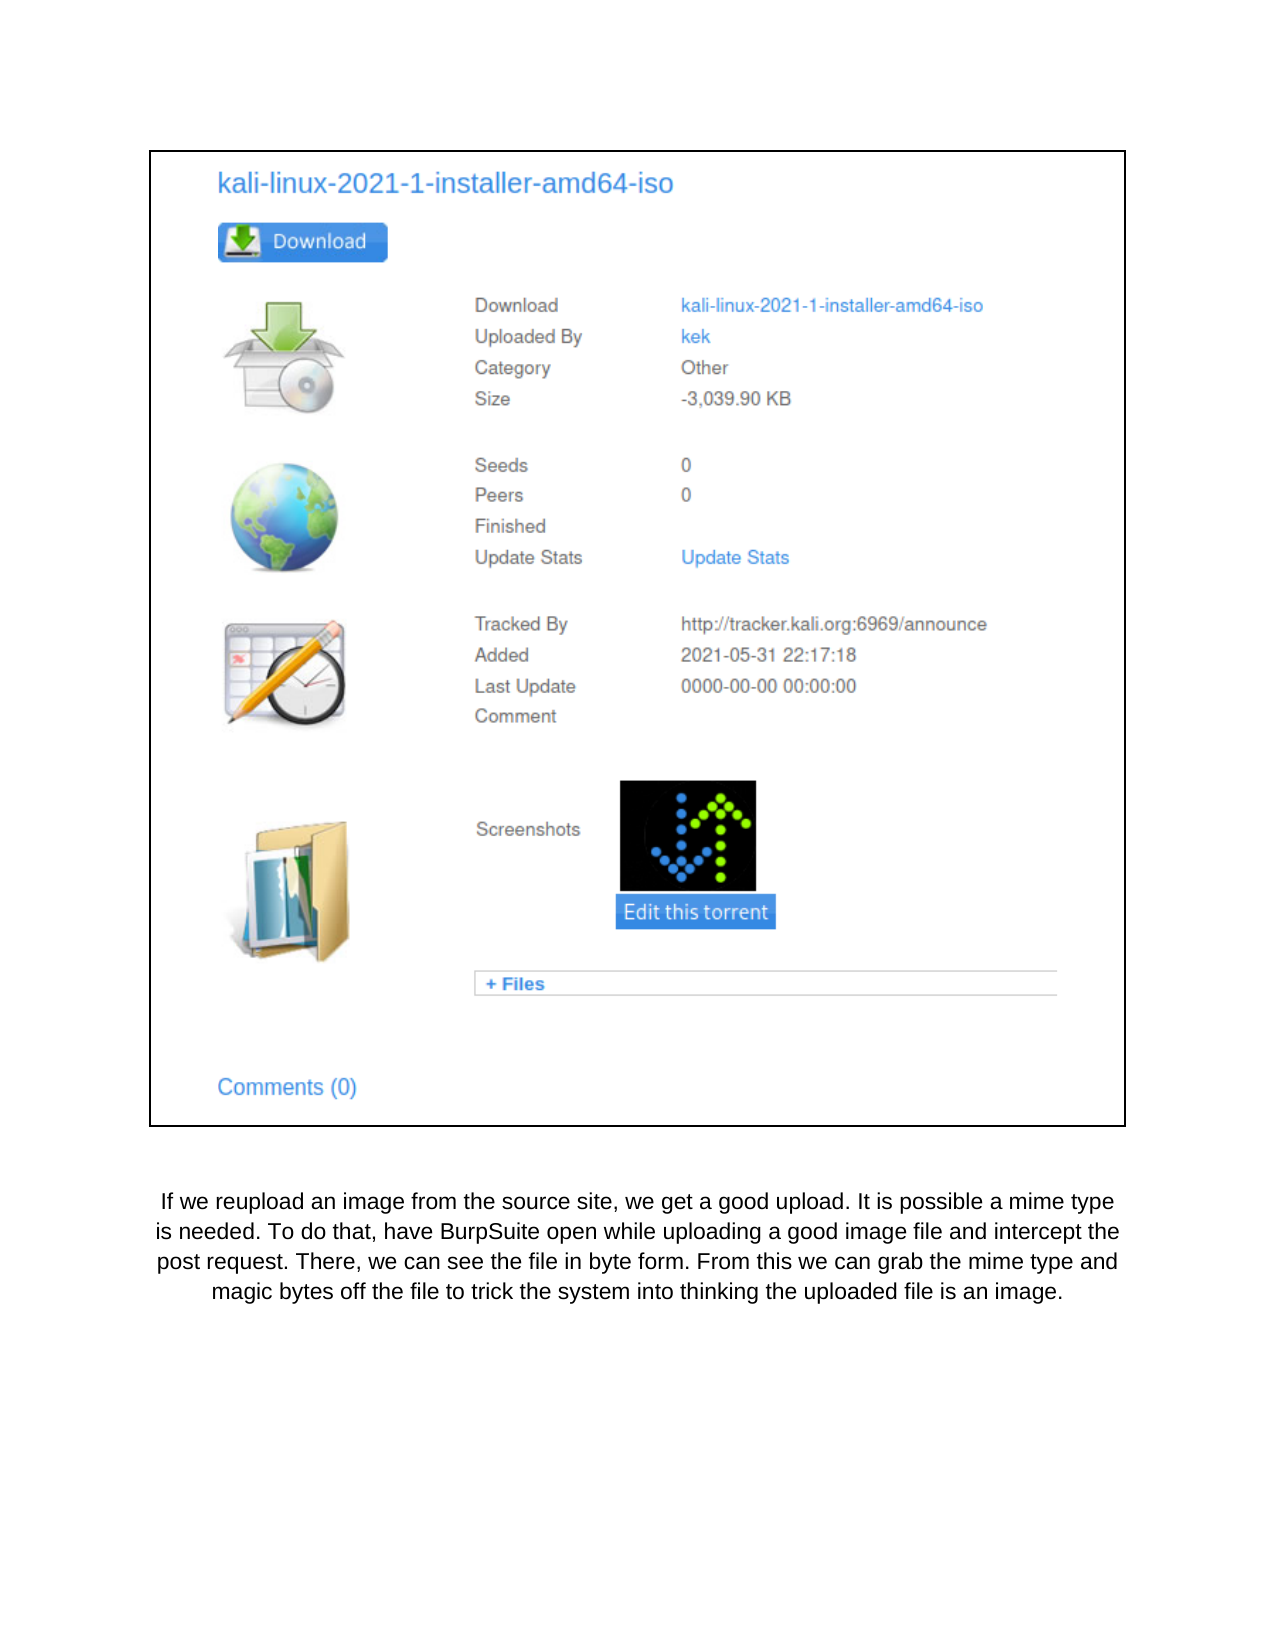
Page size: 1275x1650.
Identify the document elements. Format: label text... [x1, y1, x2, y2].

text If we reupload an image from the source site, we get a good upload. It is possible a mime type is needed. To do that, have BurpSuite open while uploading a good image file and intercept the post request. There, we can see the file in byte form. From this we can grab the mime type and magic bytes off the file to trick the system into thinking the uploaded file is an image. [150, 1188, 1125, 1305]
table_header [151, 152, 1124, 1125]
picture [218, 162, 1058, 1115]
